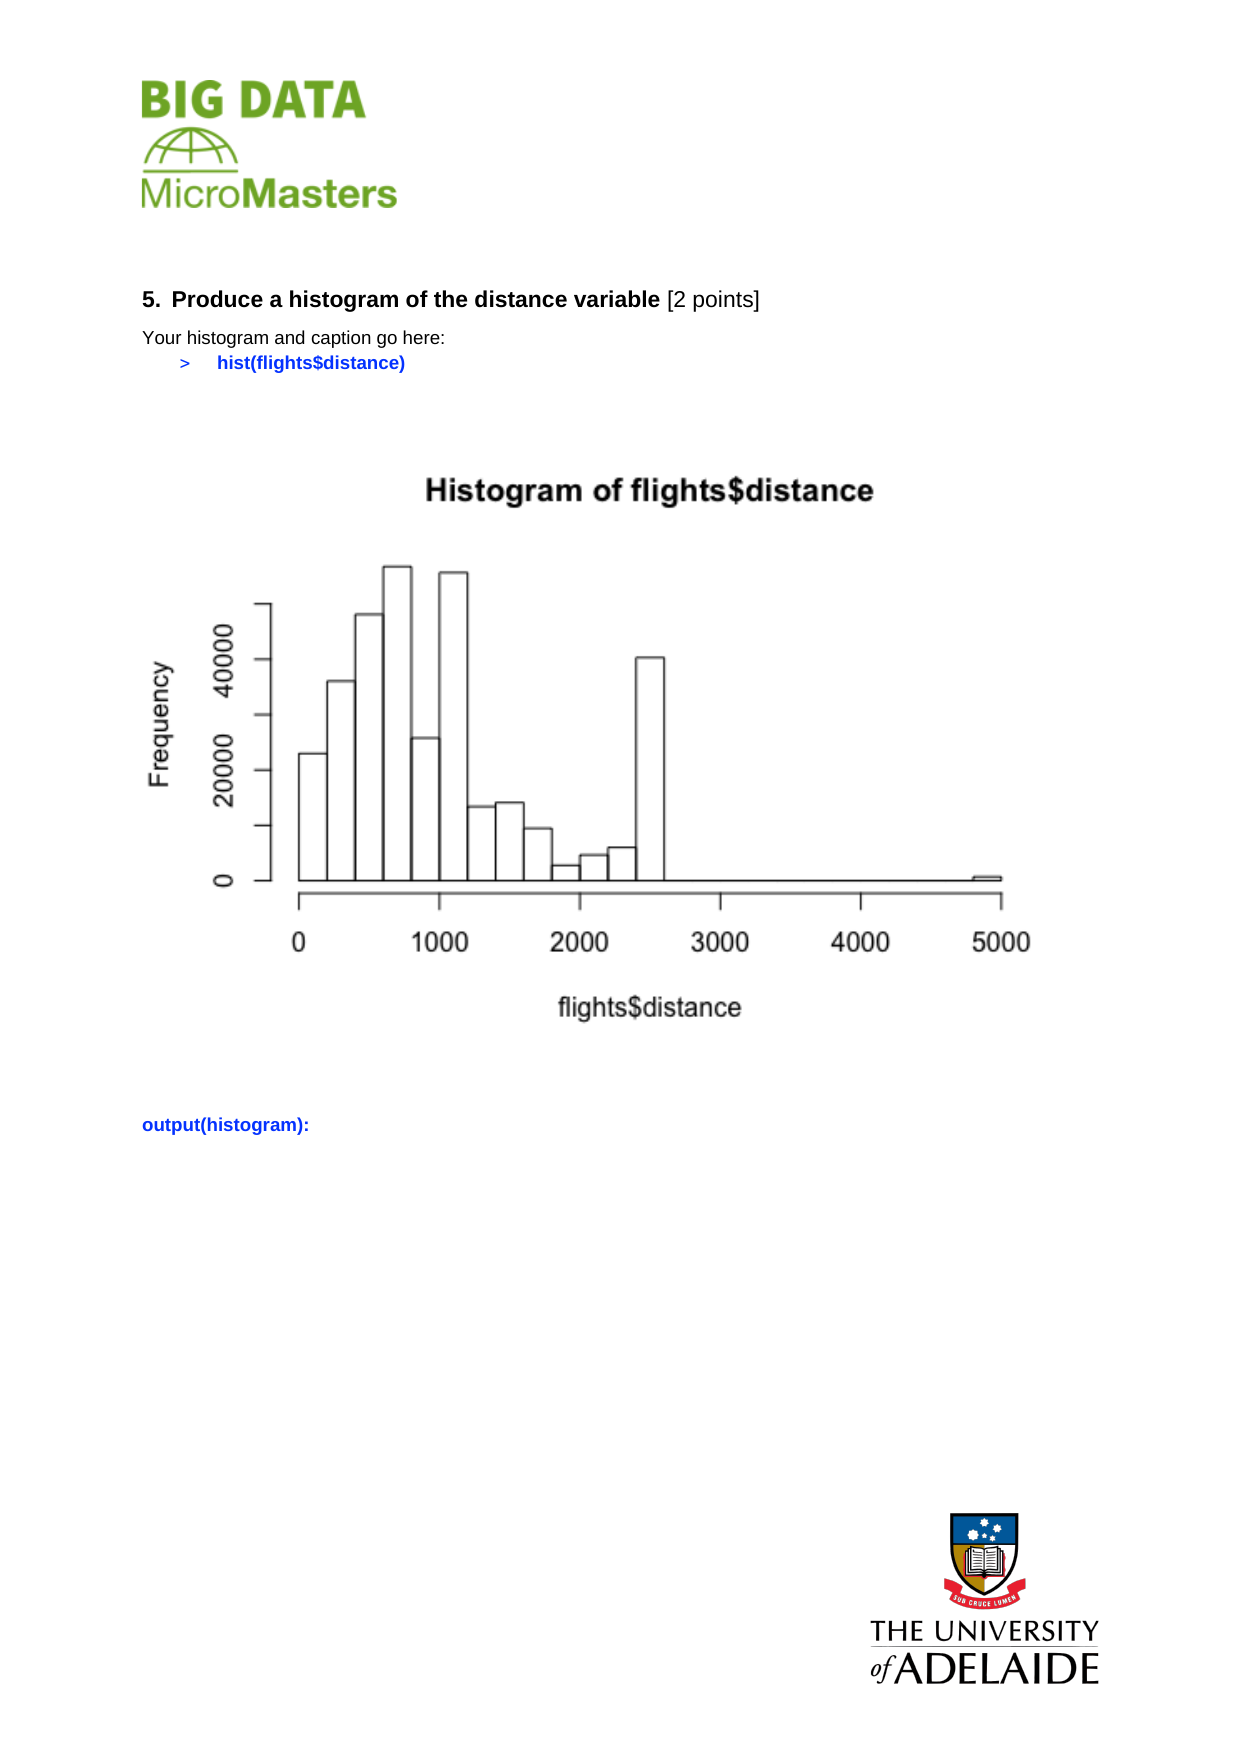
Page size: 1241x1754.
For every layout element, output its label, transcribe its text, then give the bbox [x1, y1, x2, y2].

text Your histogram and caption go here: [142, 325, 1098, 349]
picture [141, 80, 397, 208]
list Produce a histogram of the distance variable [2 points] [142, 286, 1098, 312]
picture [140, 423, 1097, 1057]
list hist(flights$distance) [179, 349, 1098, 374]
text output(histogram): [142, 1112, 1098, 1136]
picture [870, 1513, 1099, 1684]
